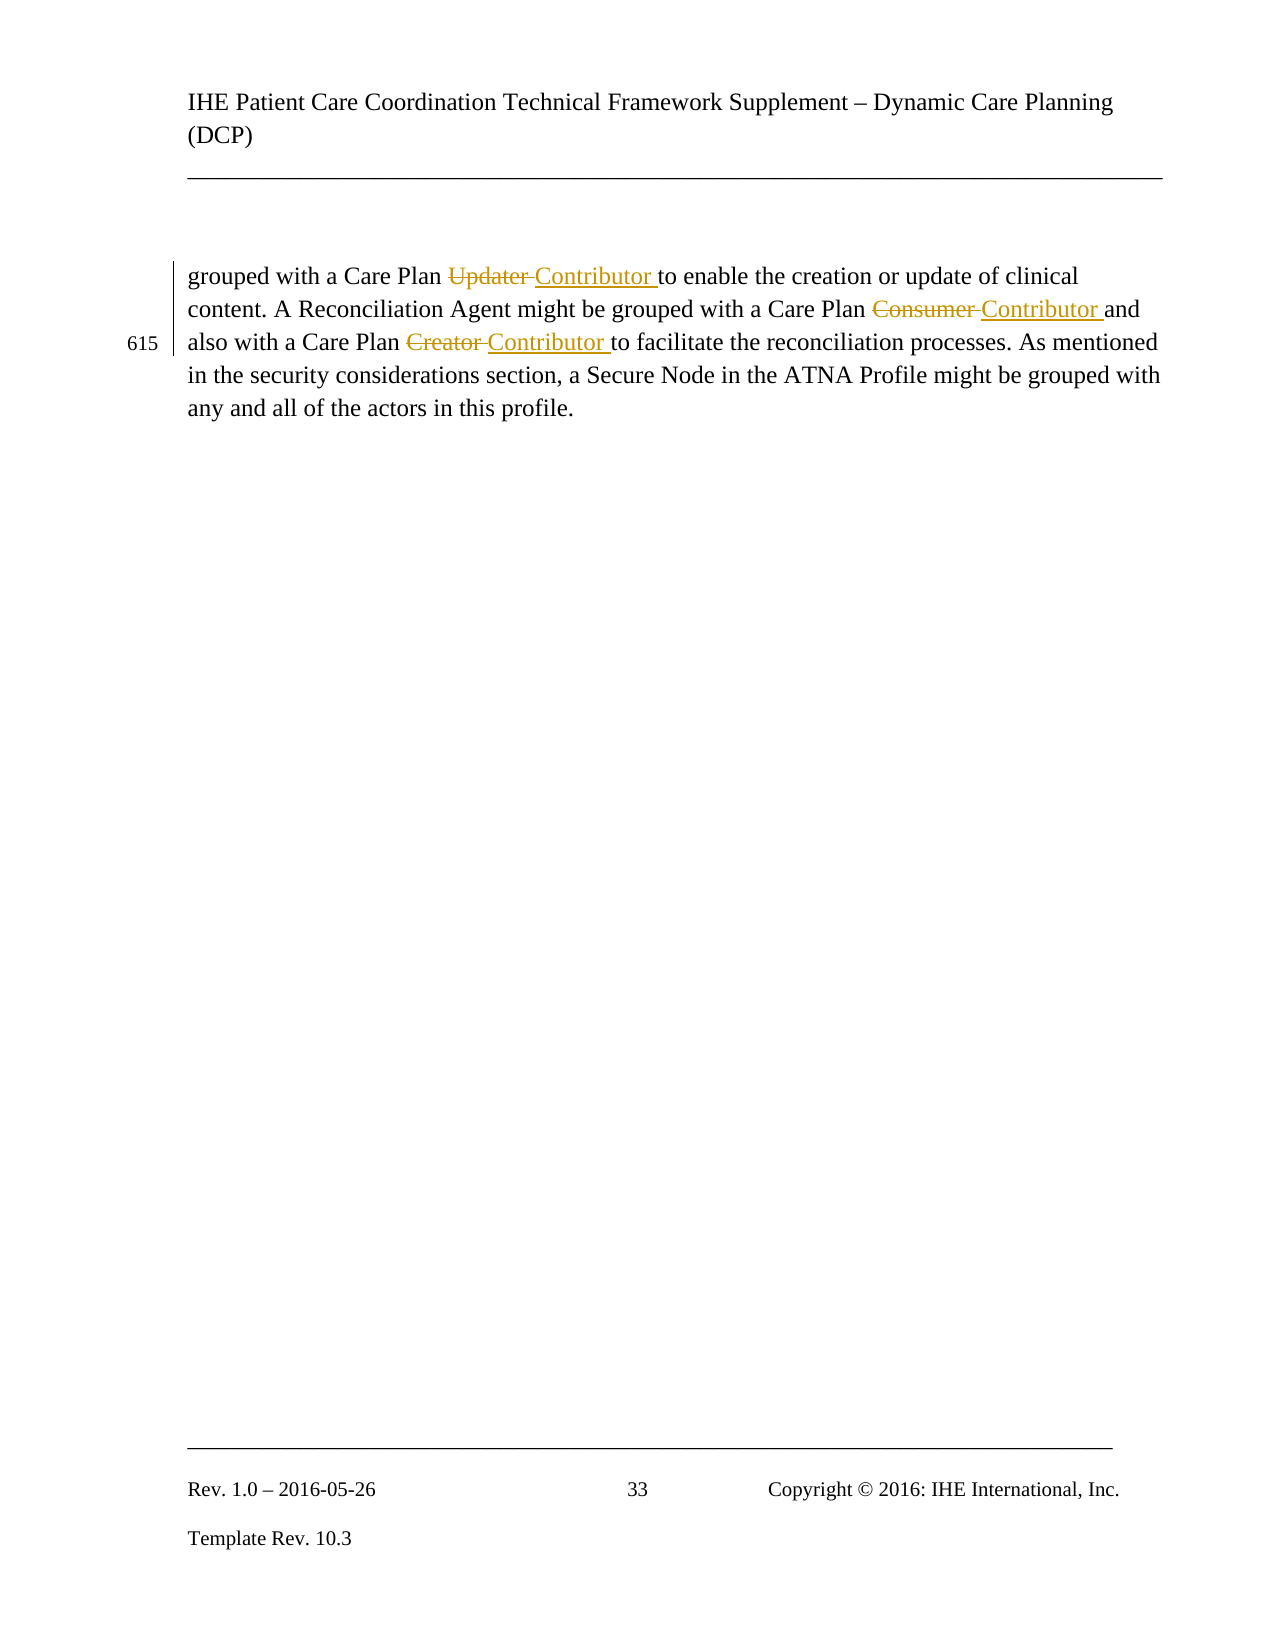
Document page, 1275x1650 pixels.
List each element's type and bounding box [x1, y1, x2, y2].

text [187, 261, 1162, 422]
